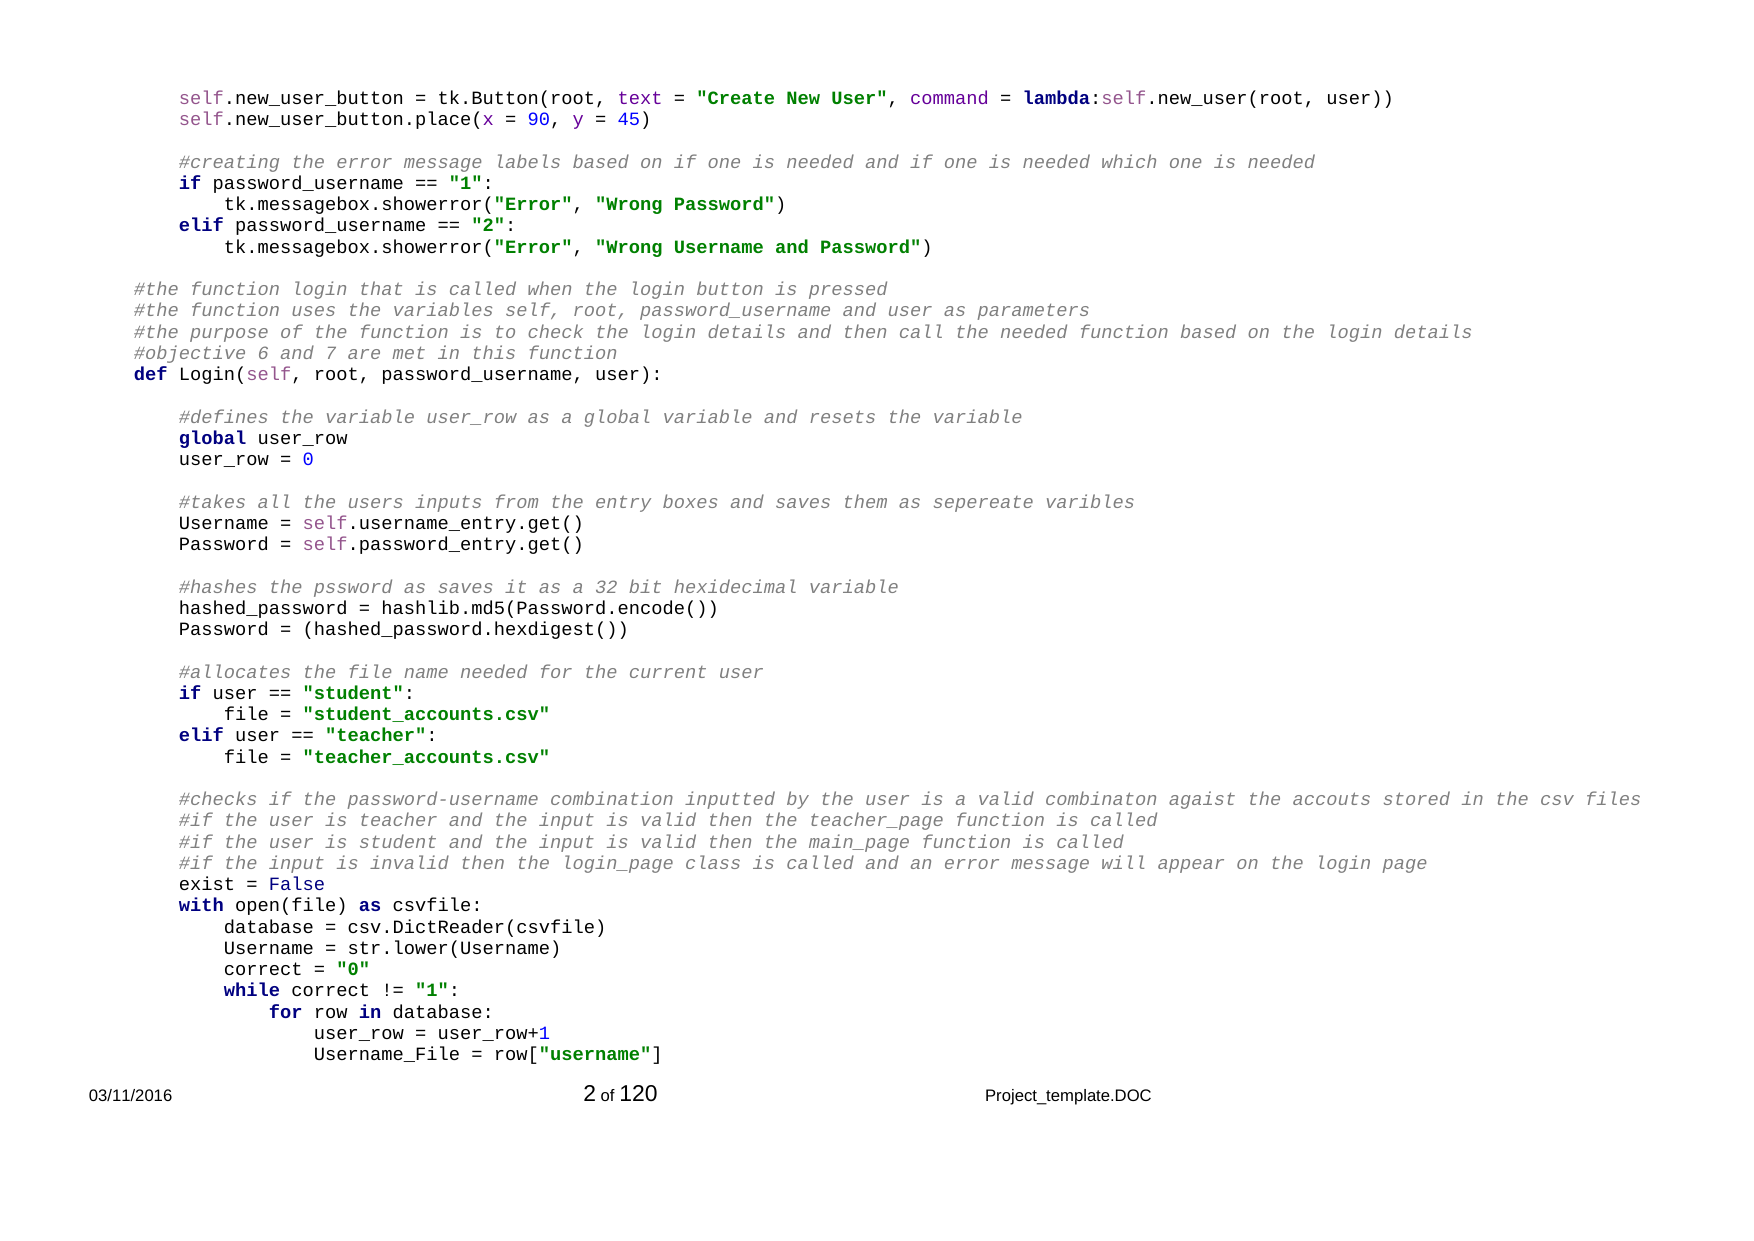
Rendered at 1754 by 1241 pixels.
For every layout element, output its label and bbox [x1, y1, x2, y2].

text [89, 89, 1651, 1066]
